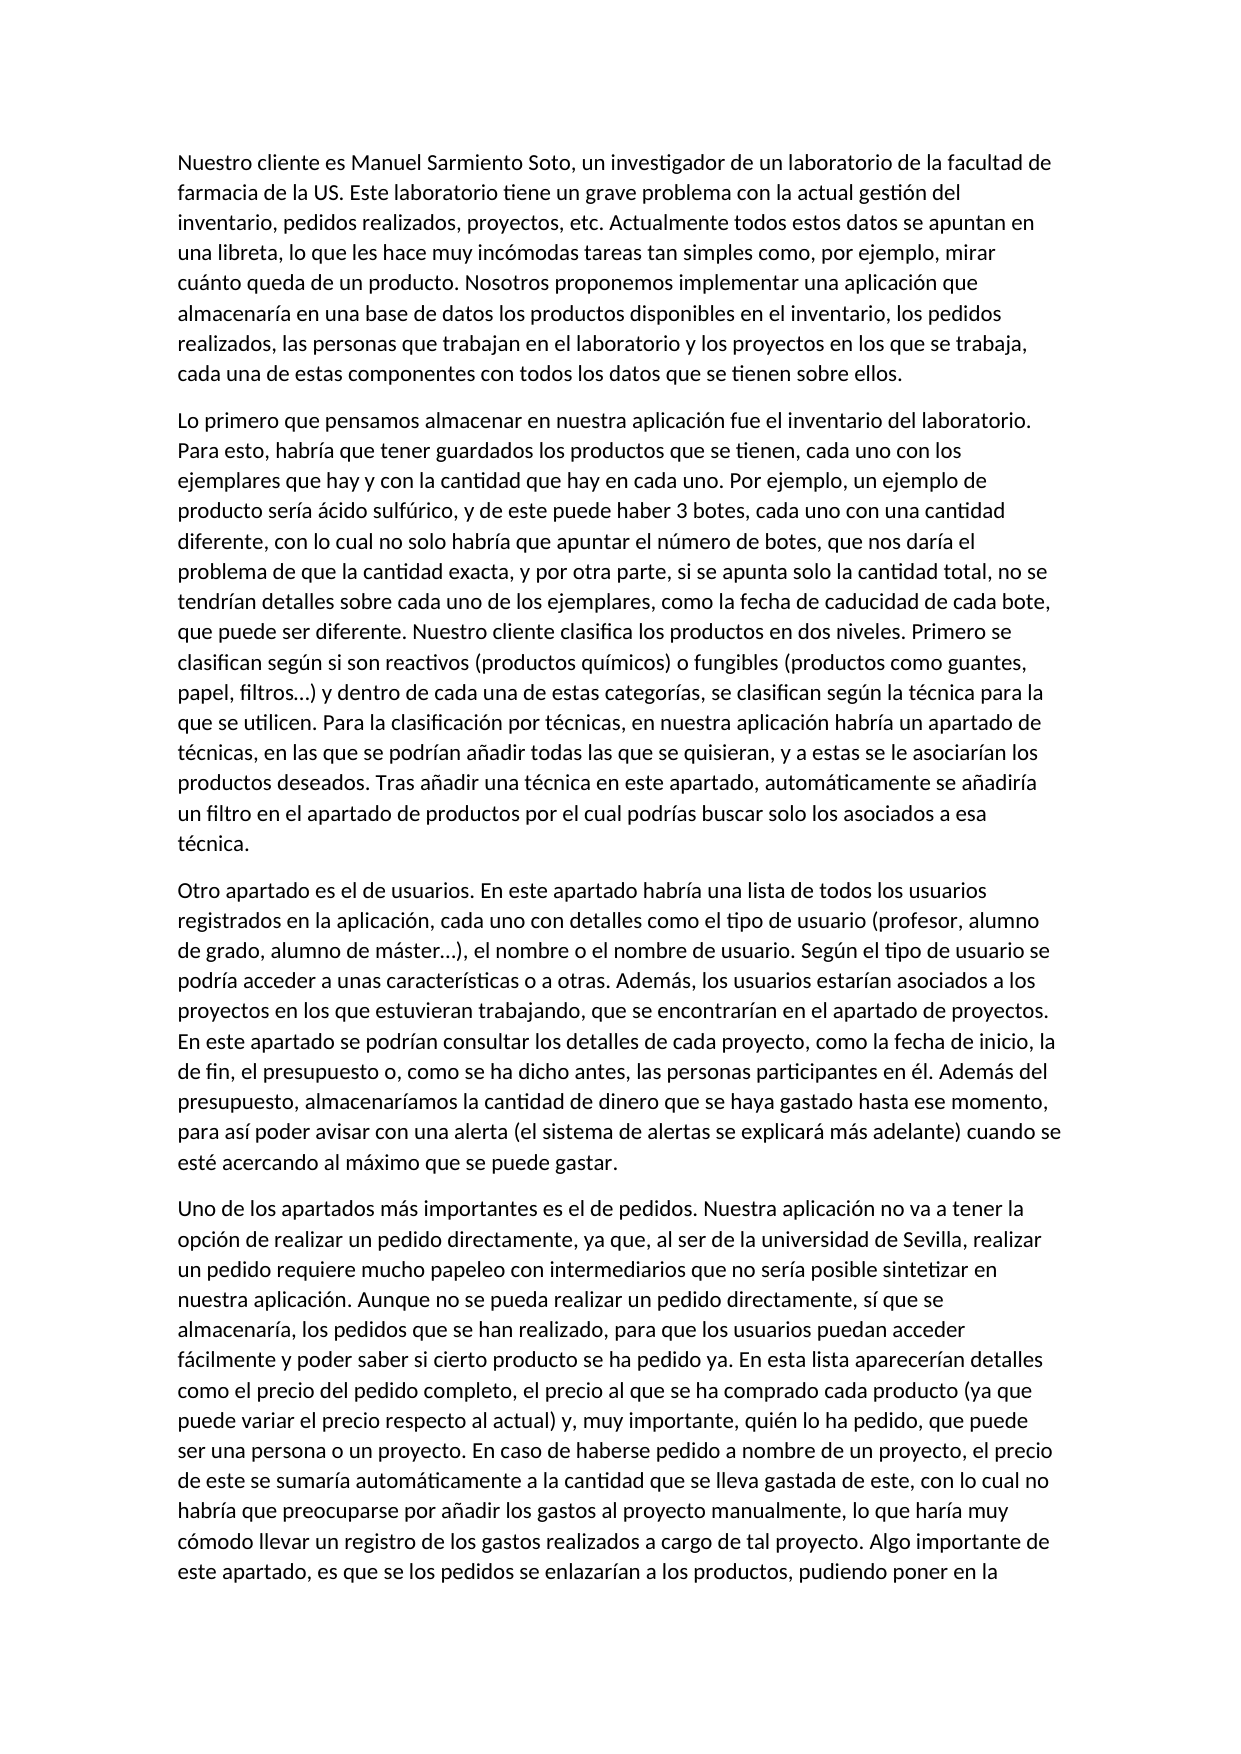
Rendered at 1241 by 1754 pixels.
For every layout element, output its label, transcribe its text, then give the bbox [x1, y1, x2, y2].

text Otro apartado es el de usuarios. En este apartado habría una lista de todos los usuarios registrados en la aplicación, cada uno con detalles como el tipo de usuario (profesor, alumno de grado, alumno de máster…), el nombre o el nombre de usuario. Según el tipo de usuario se podría acceder a unas características o a otras. Además, los usuarios estarían asociados a los proyectos en los que estuvieran trabajando, que se encontrarían en el apartado de proyectos. En este apartado se podrían consultar los detalles de cada proyecto, como la fecha de inicio, la de fin, el presupuesto o, como se ha dicho antes, las personas participantes en él. Además del presupuesto, almacenaríamos la cantidad de dinero que se haya gastado hasta ese momento, para así poder avisar con una alerta (el sistema de alertas se explicará más adelante) cuando se esté acercando al máximo que se puede gastar. [177, 876, 1063, 1176]
text Lo primero que pensamos almacenar en nuestra aplicación fue el inventario del laboratorio. Para esto, habría que tener guardados los productos que se tienen, cada uno con los ejemplares que hay y con la cantidad que hay en cada uno. Por ejemplo, un ejemplo de producto sería ácido sulfúrico, y de este puede haber 3 botes, cada uno con una cantidad diferente, con lo cual no solo habría que apuntar el número de botes, que nos daría el problema de que la cantidad exacta, y por otra parte, si se apunta solo la cantidad total, no se tendrían detalles sobre cada uno de los ejemplares, como la fecha de caducidad de cada bote, que puede ser diferente. Nuestro cliente clasifica los productos en dos niveles. Primero se clasifican según si son reactivos (productos químicos) o fungibles (productos como guantes, papel, filtros…) y dentro de cada una de estas categorías, se clasifican según la técnica para la que se utilicen. Para la clasificación por técnicas, en nuestra aplicación habría un apartado de técnicas, en las que se podrían añadir todas las que se quisieran, y a estas se le asociarían los productos deseados. Tras añadir una técnica en este apartado, automáticamente se añadiría un filtro en el apartado de productos por el cual podrías buscar solo los asociados a esa técnica. [177, 406, 1063, 857]
text Nuestro cliente es Manuel Sarmiento Soto, un investigador de un laboratorio de la facultad de farmacia de la US. Este laboratorio tiene un grave problema con la actual gestión del inventario, pedidos realizados, proyectos, etc. Actualmente todos estos datos se apuntan en una libreta, lo que les hace muy incómodas tareas tan simples como, por ejemplo, mirar cuánto queda de un producto. Nosotros proponemos implementar una aplicación que almacenaría en una base de datos los productos disponibles en el inventario, los pedidos realizados, las personas que trabajan en el laboratorio y los proyectos en los que se trabaja, cada una de estas componentes con todos los datos que se tienen sobre ellos. [177, 148, 1063, 387]
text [177, 1194, 1063, 1585]
